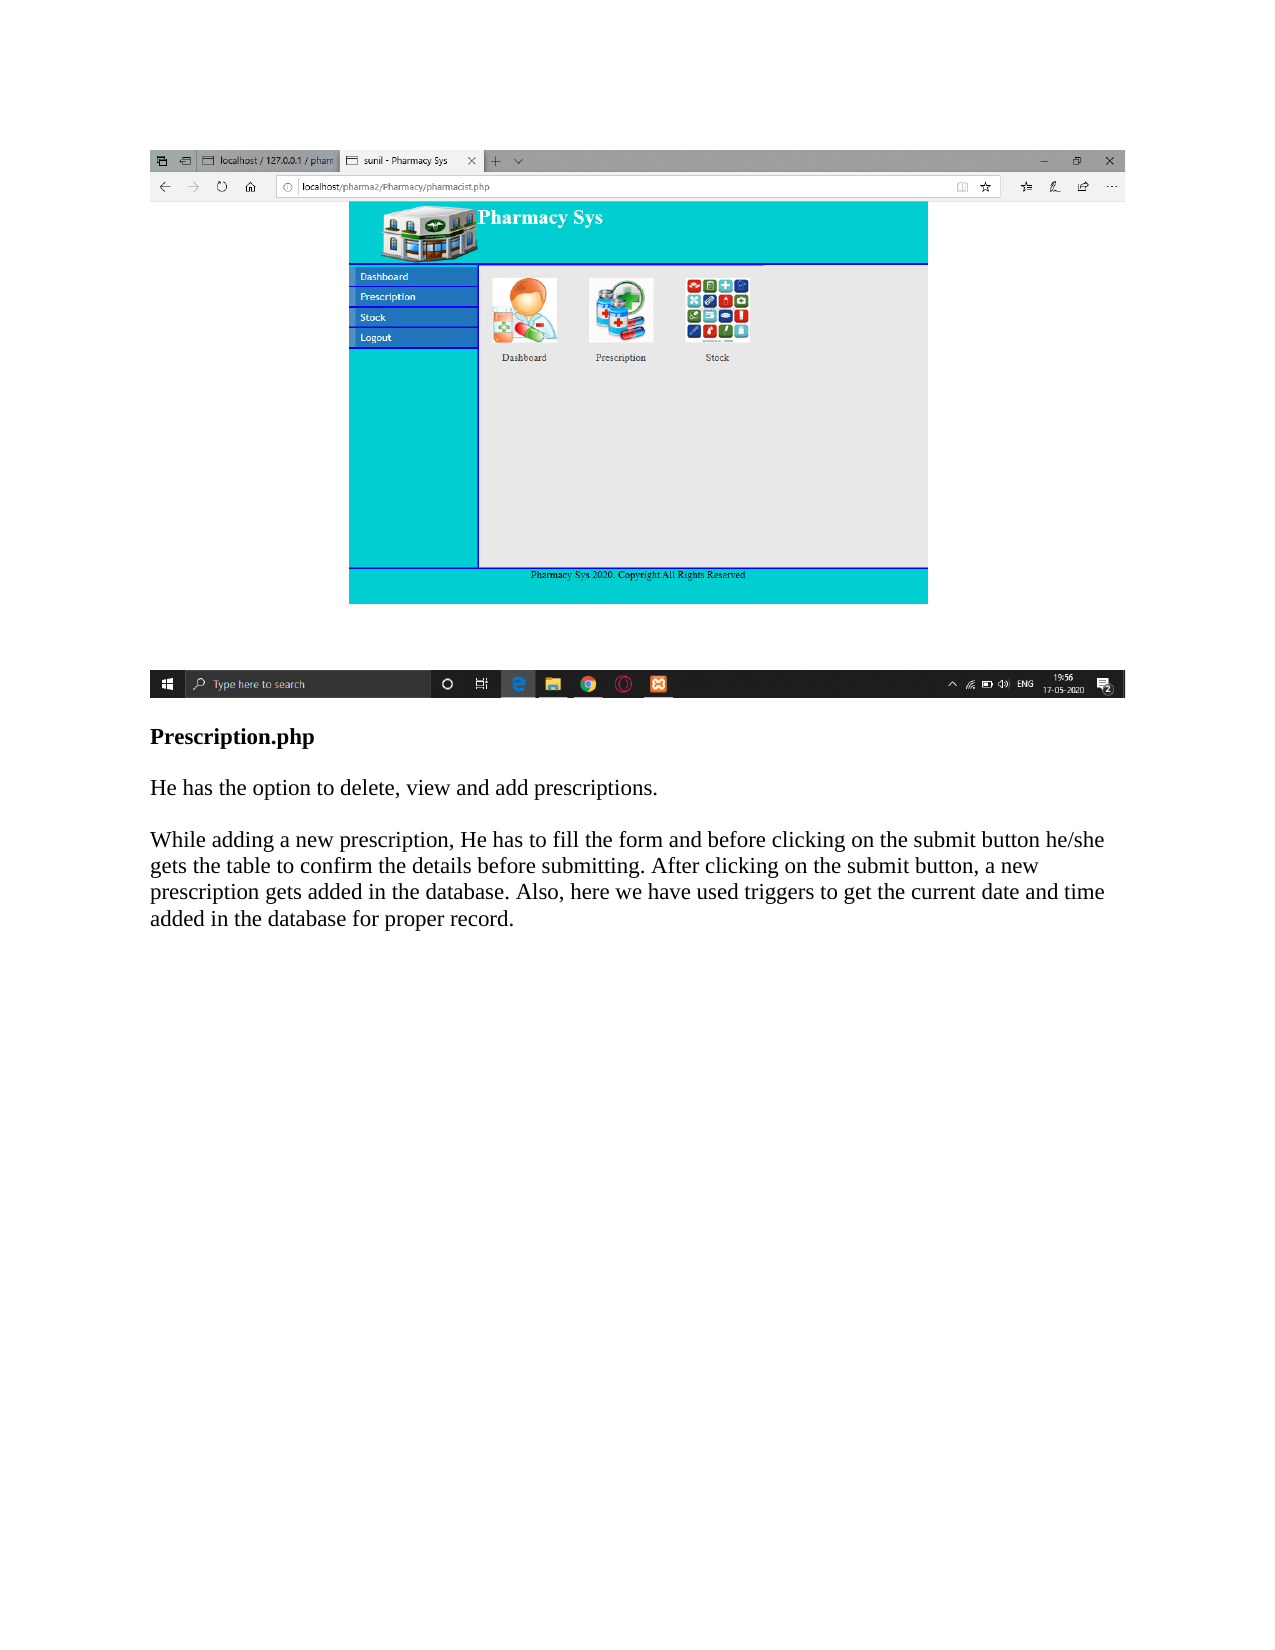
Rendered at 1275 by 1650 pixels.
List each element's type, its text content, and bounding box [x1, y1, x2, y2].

text He has the option to delete, view and add prescriptions. [150, 774, 1125, 801]
picture [150, 150, 1125, 698]
text Prescription.php [150, 723, 1125, 749]
text While adding a new prescription, He has to fill the form and before clicking on the submit button he/she gets the table to confirm the details before submitting. After clicking on the submit button, a new prescription gets added in the database. Also, here we have used triggers to get the current date and time added in the database for proper record. [150, 826, 1125, 931]
